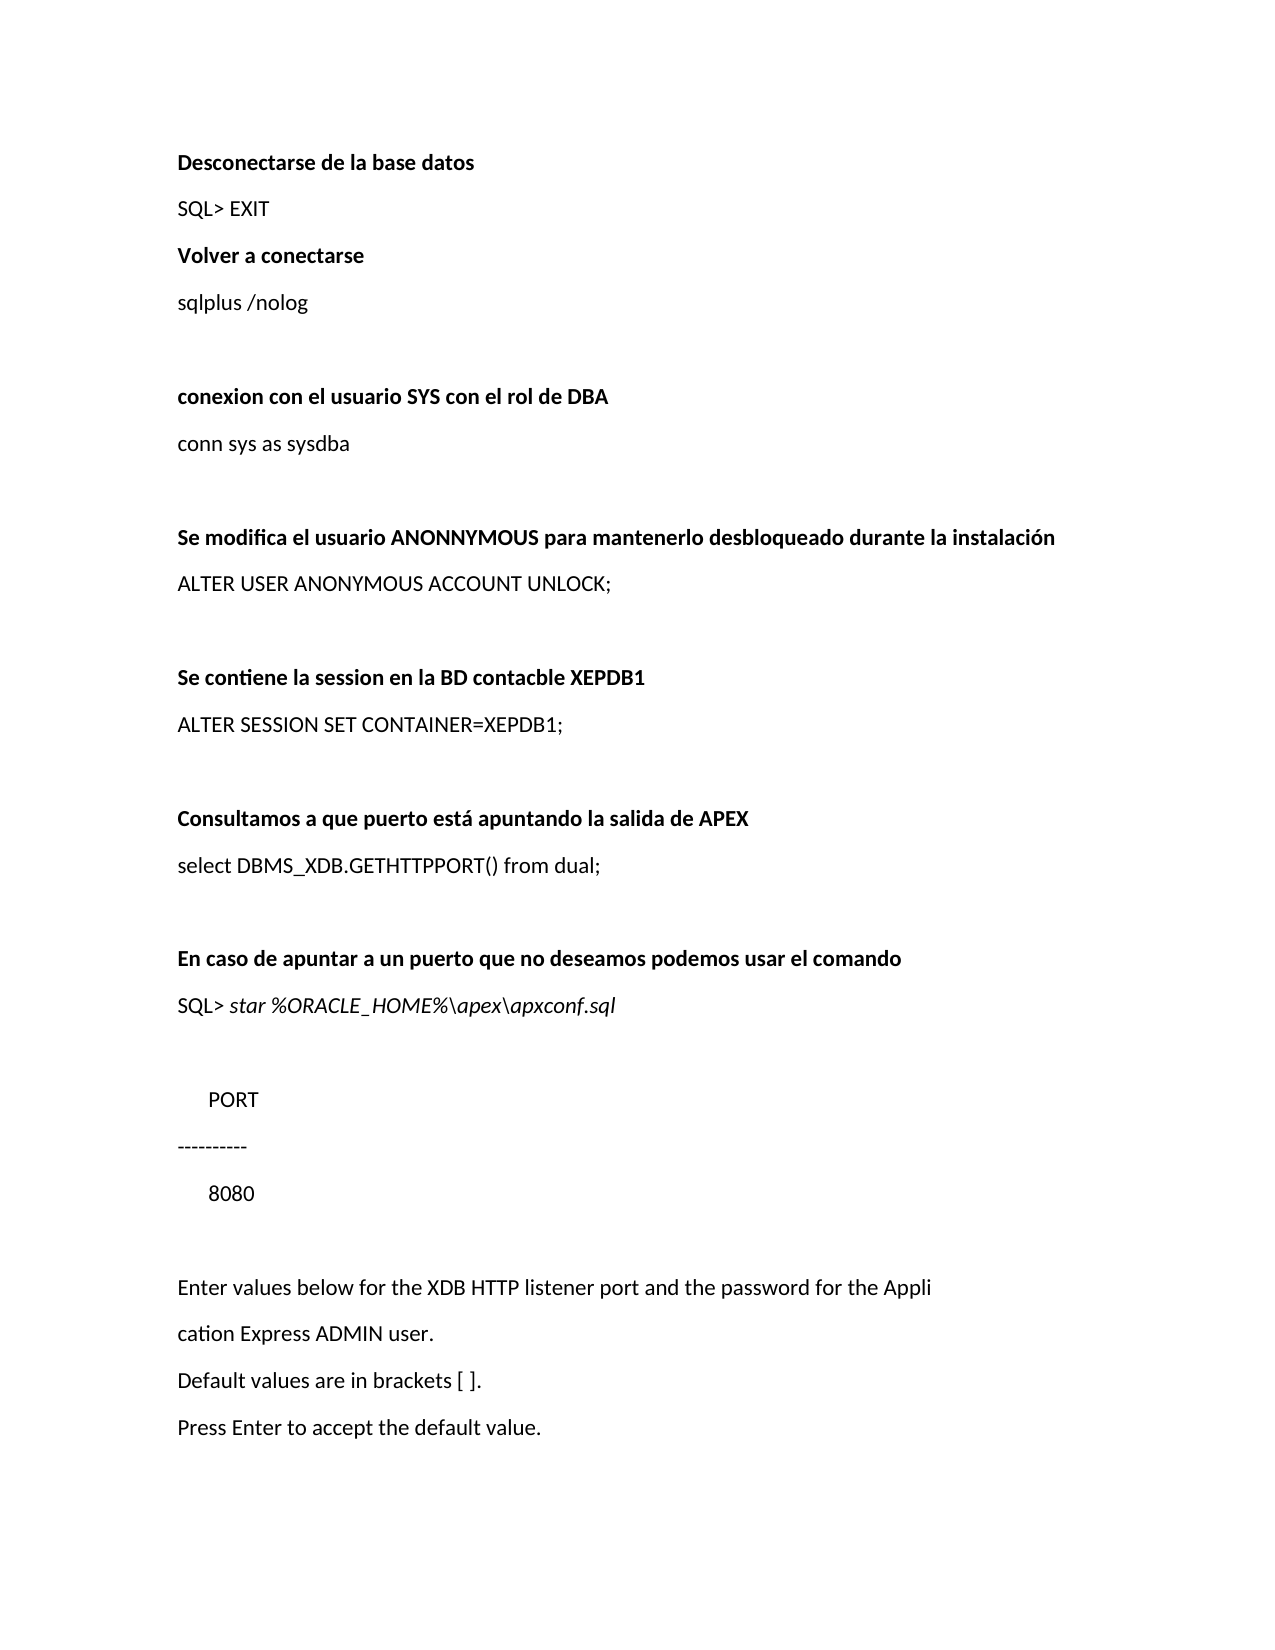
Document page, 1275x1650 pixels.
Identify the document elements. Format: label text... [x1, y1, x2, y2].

text Se modifica el usuario ANONNYMOUS para mantenerlo desbloqueado durante la instalación [177, 523, 1098, 551]
text Consultamos a que puerto está apuntando la salida de APEX [177, 804, 1098, 832]
text PORT [177, 1085, 1098, 1113]
text SQL> EXIT [177, 194, 1098, 222]
text Se contiene la session en la BD contacble XEPDB1 [177, 663, 1098, 691]
text conexion con el usuario SYS con el rol de DBA [177, 382, 1098, 410]
text 8080 [177, 1179, 1098, 1207]
text ALTER SESSION SET CONTAINER=XEPDB1; [177, 710, 1098, 738]
text Volver a conectarse [177, 241, 1098, 269]
text conn sys as sysdba [177, 429, 1098, 457]
text Enter values below for the XDB HTTP listener port and the password for the Appli [177, 1273, 1098, 1301]
text select DBMS_XDB.GETHTTPPORT() from dual; [177, 851, 1098, 879]
text En caso de apuntar a un puerto que no deseamos podemos usar el comando [177, 944, 1098, 972]
text Desconectarse de la base datos [177, 148, 1098, 176]
text ALTER USER ANONYMOUS ACCOUNT UNLOCK; [177, 569, 1098, 597]
text ---------- [177, 1132, 1098, 1160]
text cation Express ADMIN user. [177, 1319, 1098, 1347]
text SQL> star %ORACLE_HOME%\apex\apxconf.sql [177, 991, 1098, 1019]
text Press Enter to accept the default value. [177, 1413, 1098, 1441]
text Default values are in brackets [ ]. [177, 1366, 1098, 1394]
text sqlplus /nolog [177, 288, 1098, 316]
